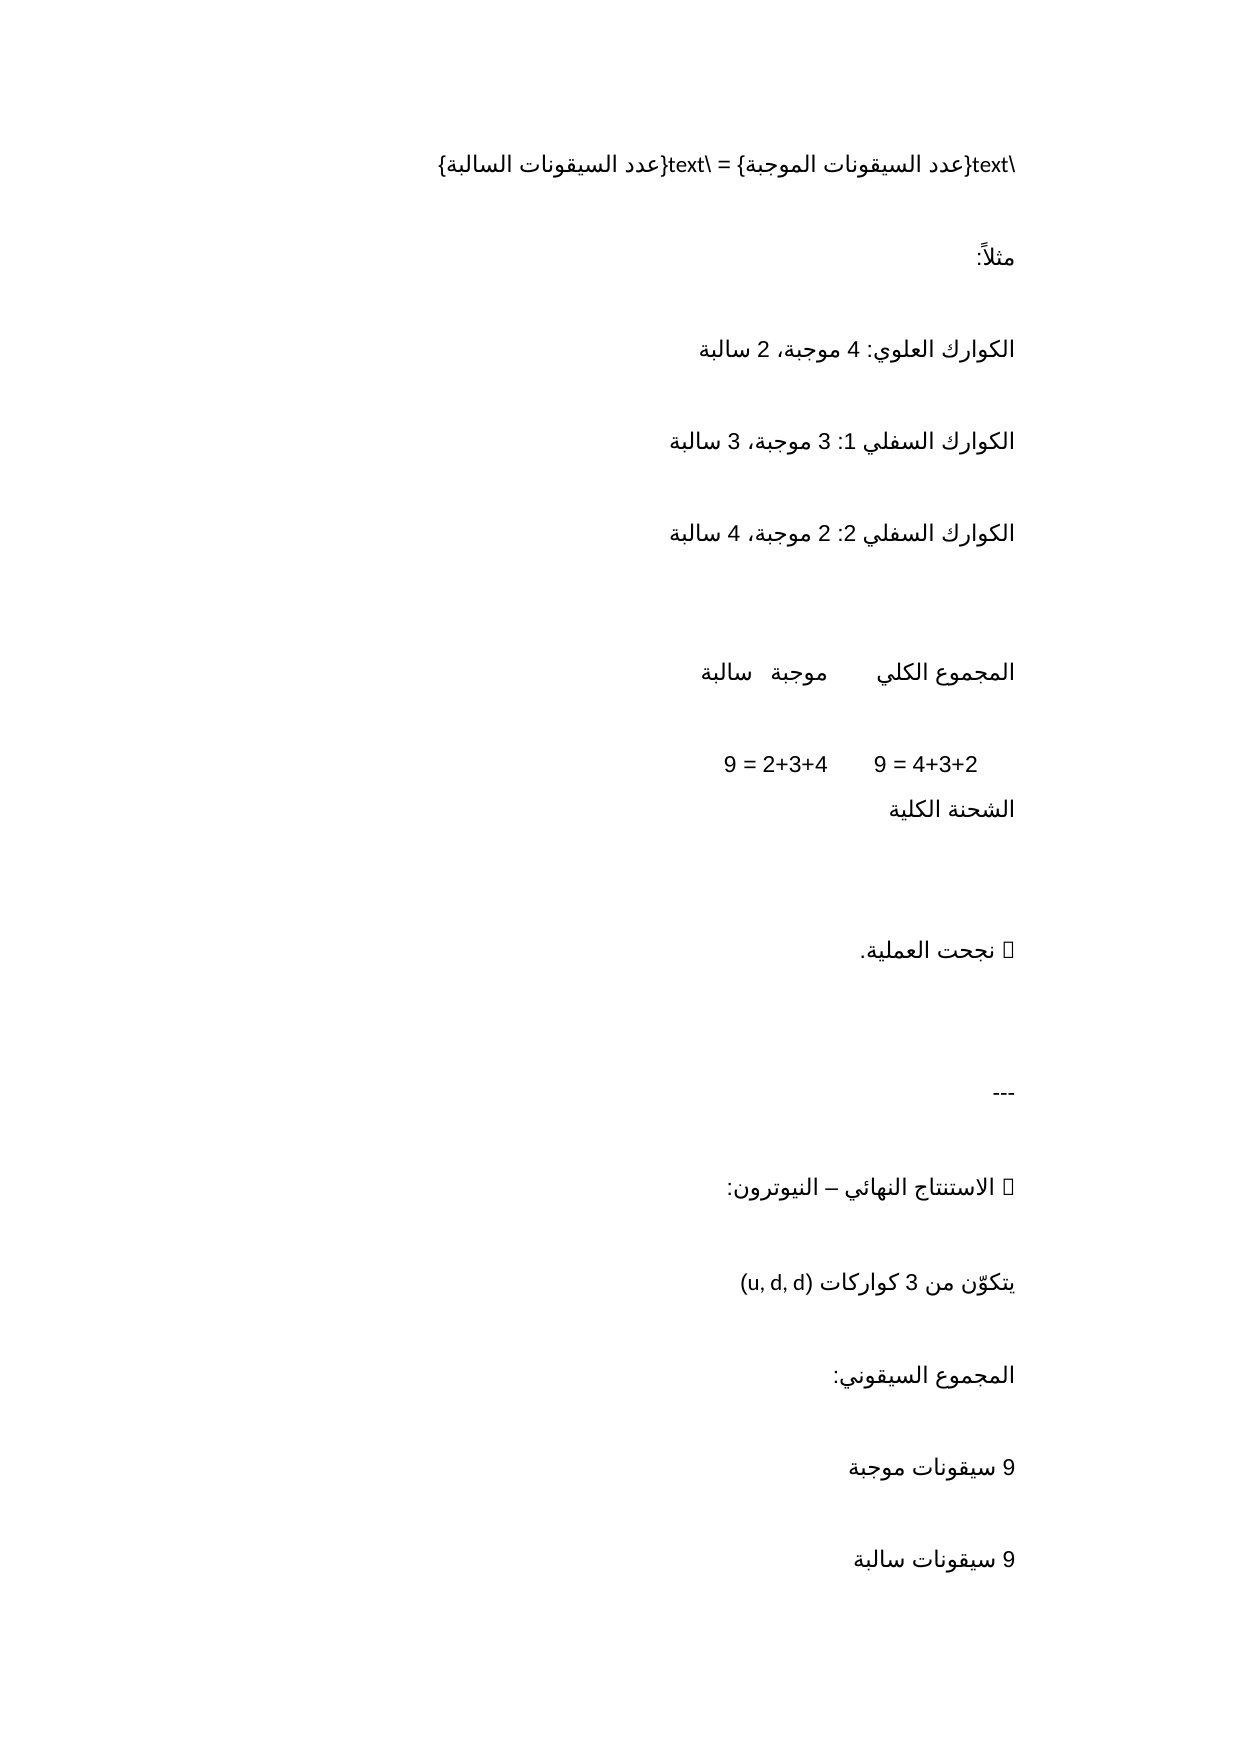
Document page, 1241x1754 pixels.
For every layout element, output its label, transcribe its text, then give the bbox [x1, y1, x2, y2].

text الكوارك العلوي: 4 موجبة، 2 سالبة [187, 336, 1015, 362]
text الكوارك السفلي 2: 2 موجبة، 4 سالبة [187, 520, 1015, 546]
text 4+3+2 = 9 2+3+4 = 9 [187, 751, 1015, 777]
text ✅ نجحت العملية. [187, 934, 1015, 966]
text --- [187, 1079, 1015, 1105]
text الشحنة الكلية [187, 796, 1015, 822]
text مثلاً: [187, 244, 1015, 270]
text المجموع السيقوني: [187, 1362, 1015, 1388]
text 📌 الاستنتاج النهائي – النيوترون: [187, 1171, 1015, 1202]
text 9 سيقونات سالبة [187, 1546, 1015, 1572]
text يتكوّن من 3 كواركات (u, d, d) [187, 1268, 1015, 1296]
text الكوارك السفلي 1: 3 موجبة، 3 سالبة [187, 428, 1015, 454]
text المجموع الكلي موجبة سالبة [187, 658, 1015, 685]
text \text{عدد السيقونات الموجبة} = \text{عدد السيقونات السالبة} [187, 150, 1015, 178]
text 9 سيقونات موجبة [187, 1454, 1015, 1480]
